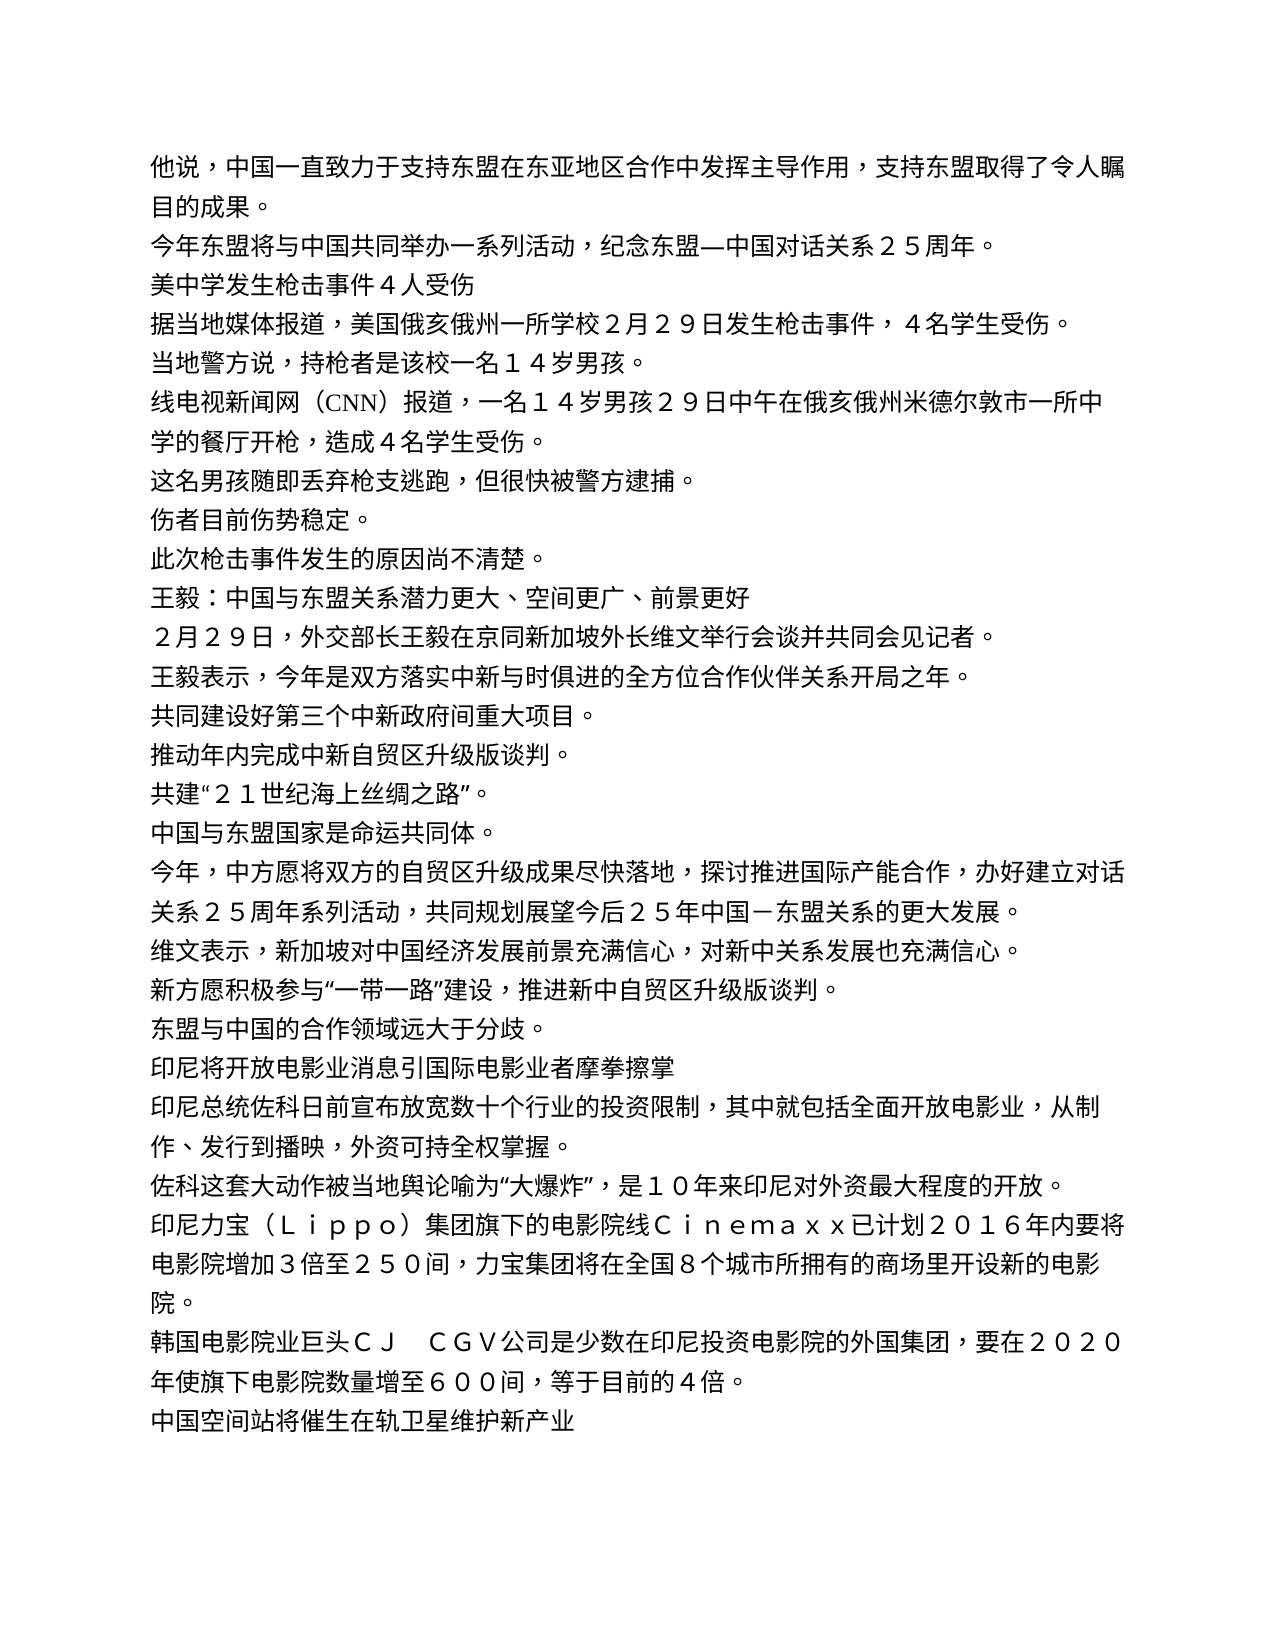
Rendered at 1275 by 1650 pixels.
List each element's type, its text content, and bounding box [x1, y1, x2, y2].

text 韩国电影院业巨头ＣＪ ＣＧＶ公司是少数在印尼投资电影院的外国集团，要在２０２０年使旗下电影院数量增至６００间，等于目前的４倍。 [150, 1325, 1125, 1398]
text 今年，中方愿将双方的自贸区升级成果尽快落地，探讨推进国际产能合作，办好建立对话关系２５周年系列活动，共同规划展望今后２５年中国－东盟关系的更大发展。 [150, 855, 1125, 928]
text 伤者目前伤势稳定。 [150, 502, 1125, 537]
text 中国与东盟国家是命运共同体。 [150, 816, 1125, 850]
text 他说，中国一直致力于支持东盟在东亚地区合作中发挥主导作用，支持东盟取得了令人瞩目的成果。 [150, 150, 1125, 223]
text 维文表示，新加坡对中国经济发展前景充满信心，对新中关系发展也充满信心。 [150, 933, 1125, 967]
text 王毅：中国与东盟关系潜力更大、空间更广、前景更好 [150, 581, 1125, 615]
text 当地警方说，持枪者是该校一名１４岁男孩。 [150, 346, 1125, 380]
text 今年东盟将与中国共同举办一系列活动，纪念东盟—中国对话关系２５周年。 [150, 228, 1125, 262]
text 东盟与中国的合作领域远大于分歧。 [150, 1012, 1125, 1046]
text 印尼将开放电影业消息引国际电影业者摩拳擦掌 [150, 1051, 1125, 1085]
text 佐科这套大动作被当地舆论喻为“大爆炸”，是１０年来印尼对外资最大程度的开放。 [150, 1168, 1125, 1202]
text ２月２９日，外交部长王毅在京同新加坡外长维文举行会谈并共同会见记者。 [150, 620, 1125, 654]
text 推动年内完成中新自贸区升级版谈判。 [150, 737, 1125, 772]
text 据当地媒体报道，美国俄亥俄州一所学校２月２９日发生枪击事件，４名学生受伤。 [150, 307, 1125, 341]
text 印尼力宝（Ｌｉｐｐｏ）集团旗下的电影院线Ｃｉｎｅｍａｘｘ已计划２０１６年内要将电影院增加３倍至２５０间，力宝集团将在全国８个城市所拥有的商场里开设新的电影院。 [150, 1207, 1125, 1320]
text 美中学发生枪击事件４人受伤 [150, 267, 1125, 302]
text 中国空间站将催生在轨卫星维护新产业 [150, 1403, 1125, 1437]
text 此次枪击事件发生的原因尚不清楚。 [150, 542, 1125, 576]
text 印尼总统佐科日前宣布放宽数十个行业的投资限制，其中就包括全面开放电影业，从制作、发行到播映，外资可持全权掌握。 [150, 1090, 1125, 1163]
text 这名男孩随即丢弃枪支逃跑，但很快被警方逮捕。 [150, 463, 1125, 497]
text 新方愿积极参与“一带一路”建设，推进新中自贸区升级版谈判。 [150, 972, 1125, 1007]
text 共同建设好第三个中新政府间重大项目。 [150, 698, 1125, 732]
text 共建“２１世纪海上丝绸之路”。 [150, 777, 1125, 811]
text 王毅表示，今年是双方落实中新与时俱进的全方位合作伙伴关系开局之年。 [150, 659, 1125, 693]
text 线电视新闻网（CNN）报道，一名１４岁男孩２９日中午在俄亥俄州米德尔敦市一所中学的餐厅开枪，造成４名学生受伤。 [150, 385, 1125, 458]
